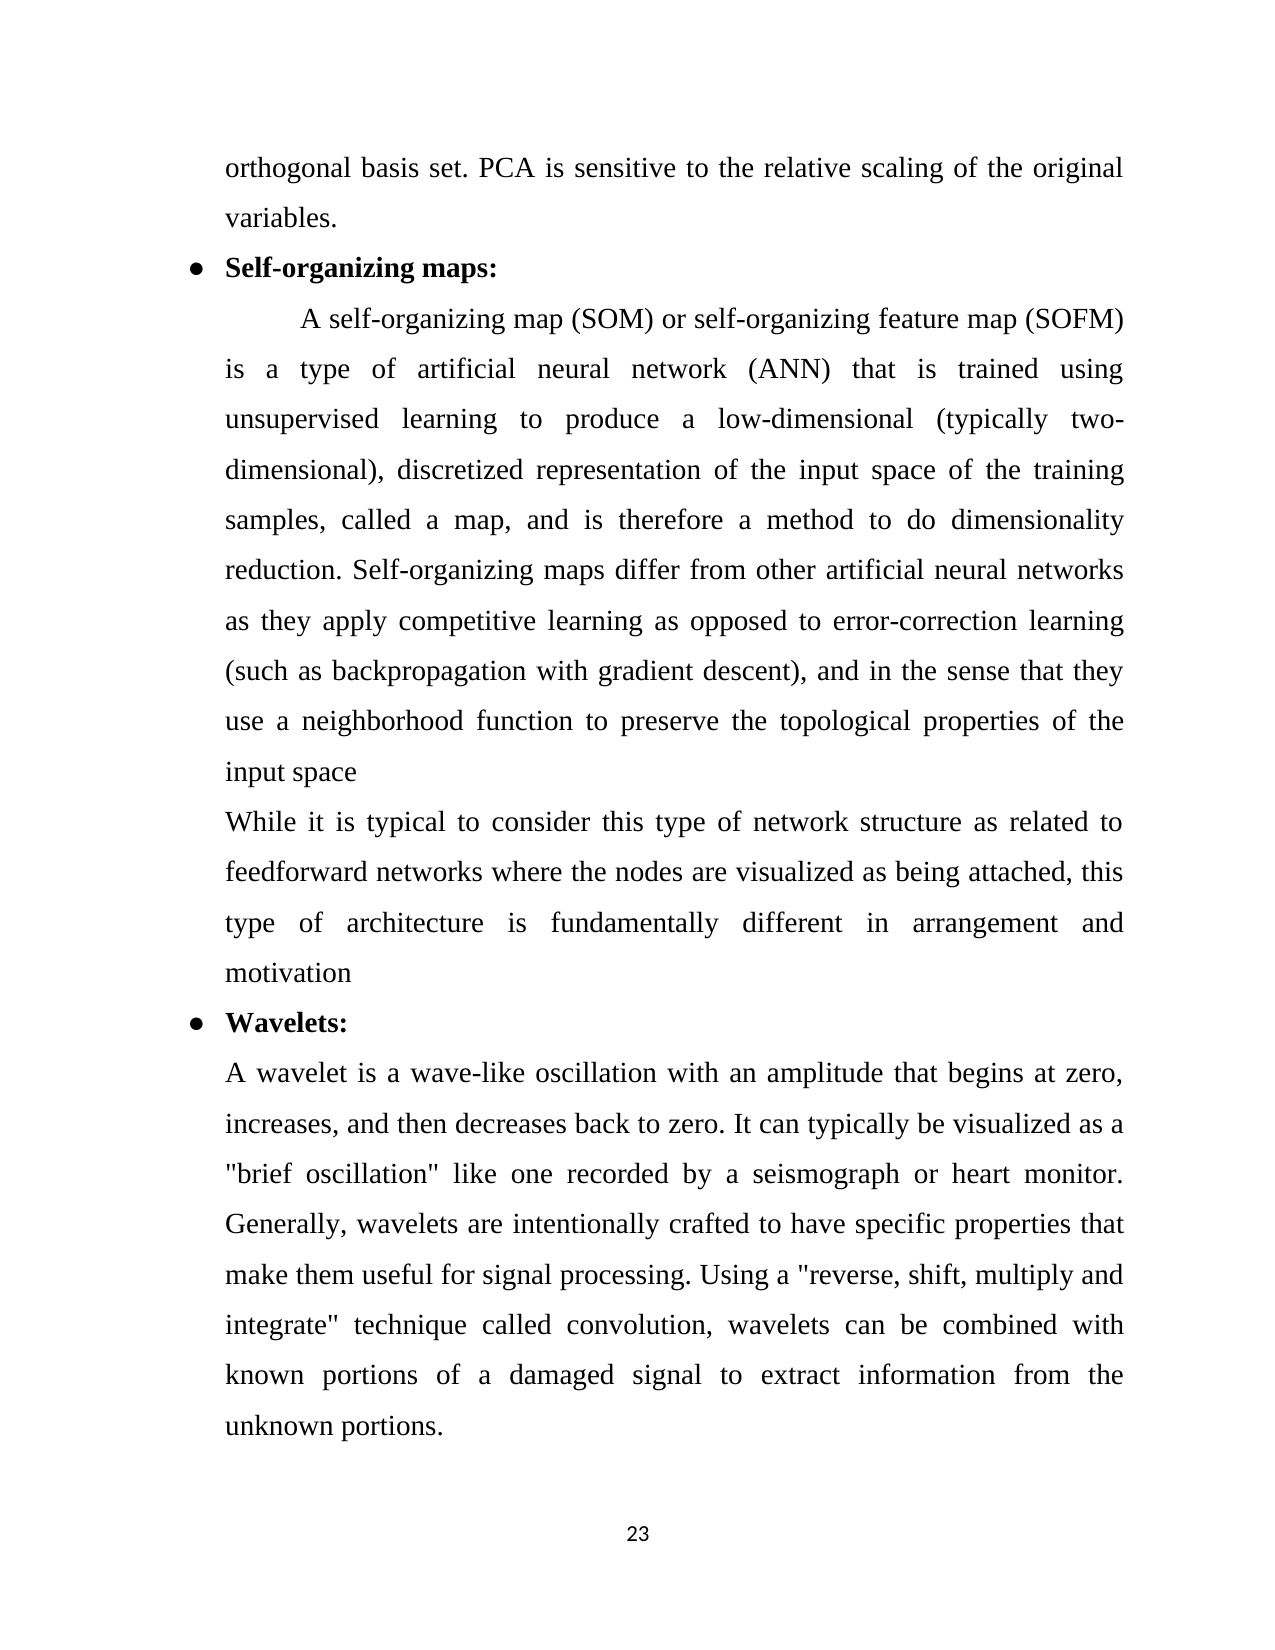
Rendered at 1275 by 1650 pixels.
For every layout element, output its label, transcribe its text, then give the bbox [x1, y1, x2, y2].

list Self-organizing maps: [187, 251, 1125, 284]
list Wavelets: [187, 1005, 1125, 1039]
text While it is typical to consider this type of network structure as related to feedforward networks where the nodes are visualized as being attached, this type of architecture is fundamentally different in arrangement and motivation [225, 804, 1125, 988]
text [225, 150, 1125, 234]
text A self-organizing map (SOM) or self-organizing feature map (SOFM) is a type of artificial neural network (ANN) that is trained using unsupervised learning to produce a low-dimensional (typically two-dimensional), discretized representation of the input space of the training samples, called a map, and is therefore a method to do dimensionality reduction. Self-organizing maps differ from other artificial neural networks as they apply competitive learning as opposed to error-correction learning (such as backpropagation with gradient descent), and in the sense that they use a neighborhood function to preserve the topological properties of the input space [225, 301, 1125, 787]
text A wavelet is a wave-like oscillation with an amplitude that begins at zero, increases, and then decreases back to zero. It can typically be visualized as a "brief oscillation" like one recorded by a seismograph or heart monitor. Generally, wavelets are intentionally crafted to have specific properties that make them useful for signal processing. Using a "reverse, shift, multiply and integrate" technique called convolution, wavelets can be combined with known portions of a damaged signal to extract information from the unknown portions. [225, 1056, 1125, 1441]
